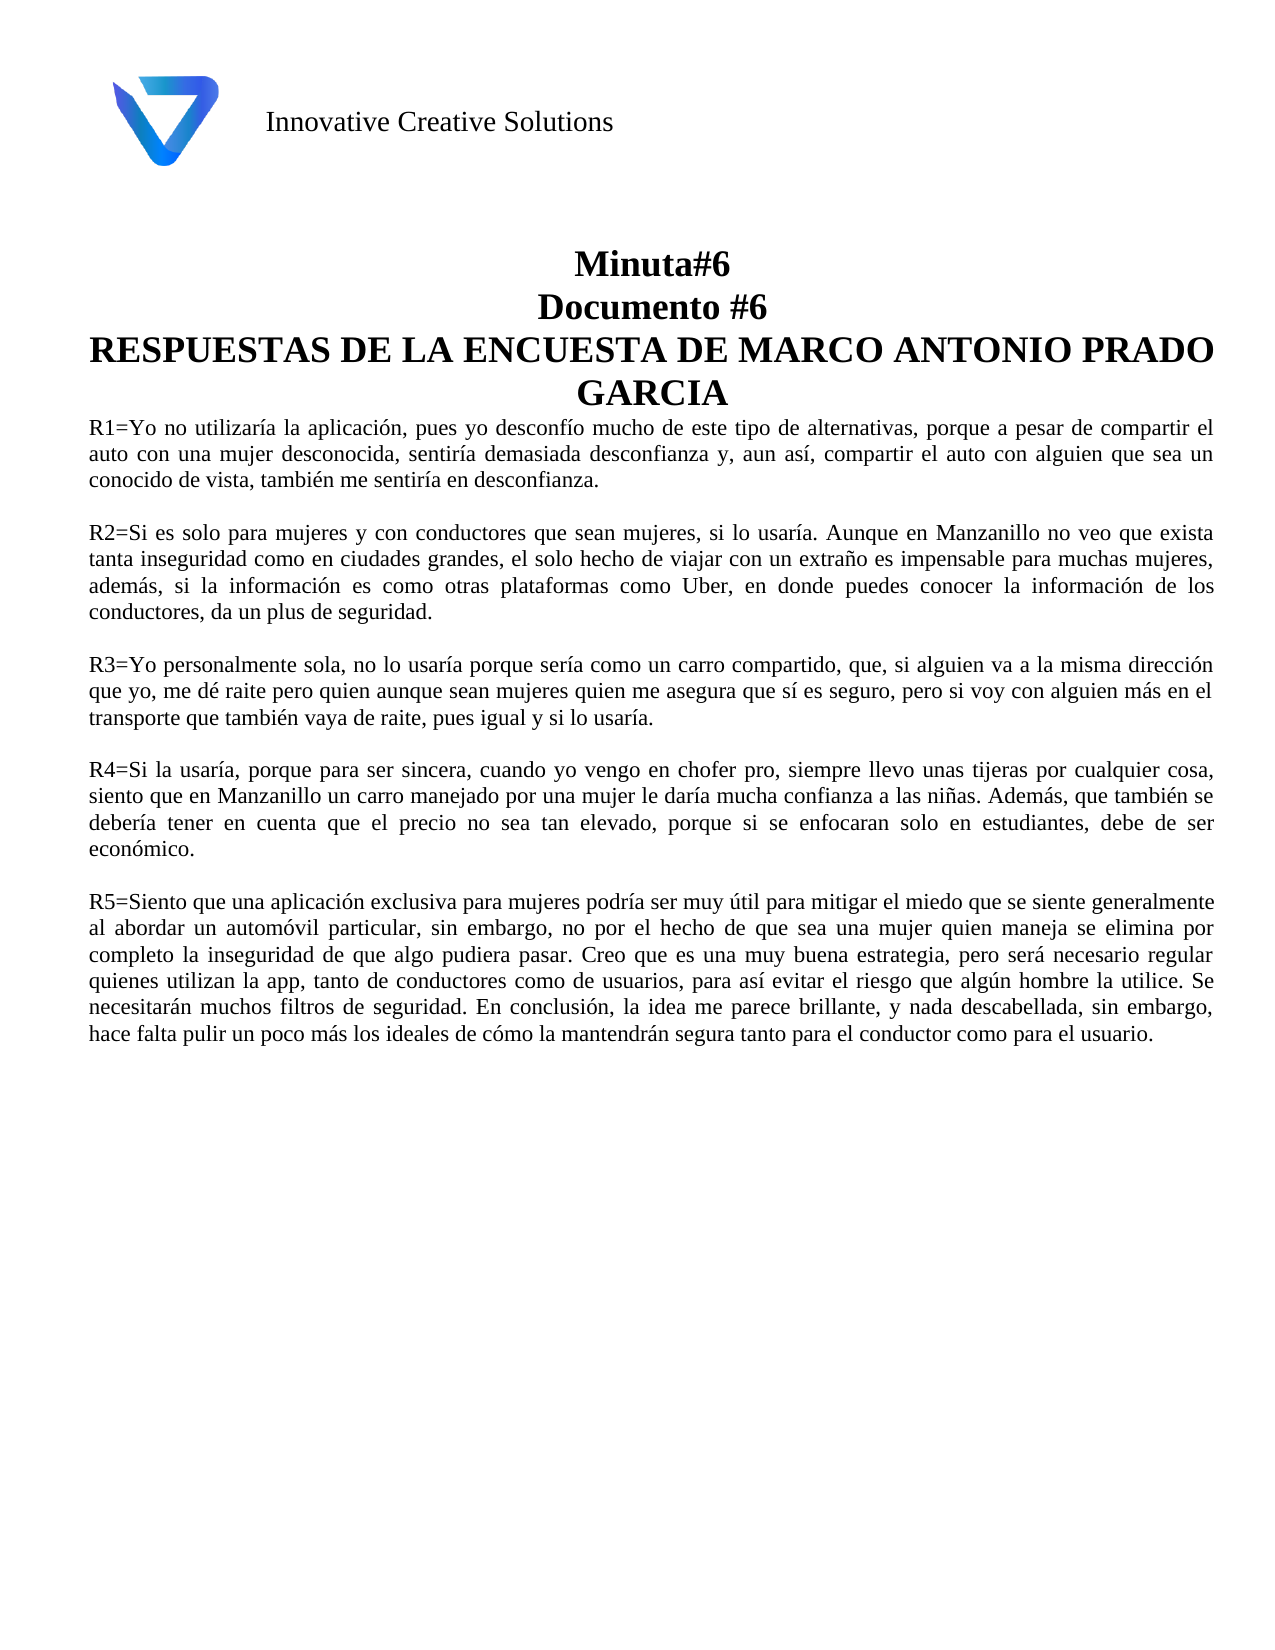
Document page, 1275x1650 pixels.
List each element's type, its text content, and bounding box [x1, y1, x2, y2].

text R4=Si la usaría, porque para ser sincera, cuando yo vengo en chofer pro, siempre llevo unas tijeras por cualquier cosa, siento que en Manzanillo un carro manejado por una mujer le daría mucha confianza a las niñas. Además, que también se debería tener en cuenta que el precio no sea tan elevado, porque si se enfocaran solo en estudiantes, debe de ser económico. [89, 756, 1216, 862]
text RESPUESTAS DE LA ENCUESTA DE MARCO ANTONIO PRADO GARCIA [89, 327, 1216, 414]
text R1=Yo no utilizaría la aplicación, pues yo desconfío mucho de este tipo de alternativas, porque a pesar de compartir el auto con una mujer desconocida, sentiría demasiada desconfianza y, aun así, compartir el auto con alguien que sea un conocido de vista, también me sentiría en desconfianza. [89, 414, 1216, 493]
picture [112, 76, 219, 166]
text R3=Yo personalmente sola, no lo usaría porque sería como un carro compartido, que, si alguien va a la misma dirección que yo, me dé raite pero quien aunque sean mujeres quien me asegura que sí es seguro, pero si voy con alguien más en el transporte que también vaya de raite, pues igual y si lo usaría. [89, 651, 1216, 730]
text R2=Si es solo para mujeres y con conductores que sean mujeres, si lo usaría. Aunque en Manzanillo no veo que exista tanta inseguridad como en ciudades grandes, el solo hecho de viajar con un extraño es impensable para muchas mujeres, además, si la información es como otras plataformas como Uber, en donde puedes conocer la información de los conductores, da un plus de seguridad. [89, 519, 1216, 624]
text R5=Siento que una aplicación exclusiva para mujeres podría ser muy útil para mitigar el miedo que se siente generalmente al abordar un automóvil particular, sin embargo, no por el hecho de que sea una mujer quien maneja se elimina por completo la inseguridad de que algo pudiera pasar. Creo que es una muy buena estrategia, pero será necesario regular quienes utilizan la app, tanto de conductores como de usuarios, para así evitar el riesgo que algún hombre la utilice. Se necesitarán muchos filtros de seguridad. En conclusión, la idea me parece brillante, y nada descabellada, sin embargo, hace falta pulir un poco más los ideales de cómo la mantendrán segura tanto para el conductor como para el usuario. [89, 888, 1216, 1046]
text Documento #6 [89, 284, 1216, 327]
text Minuta#6 [89, 241, 1216, 284]
